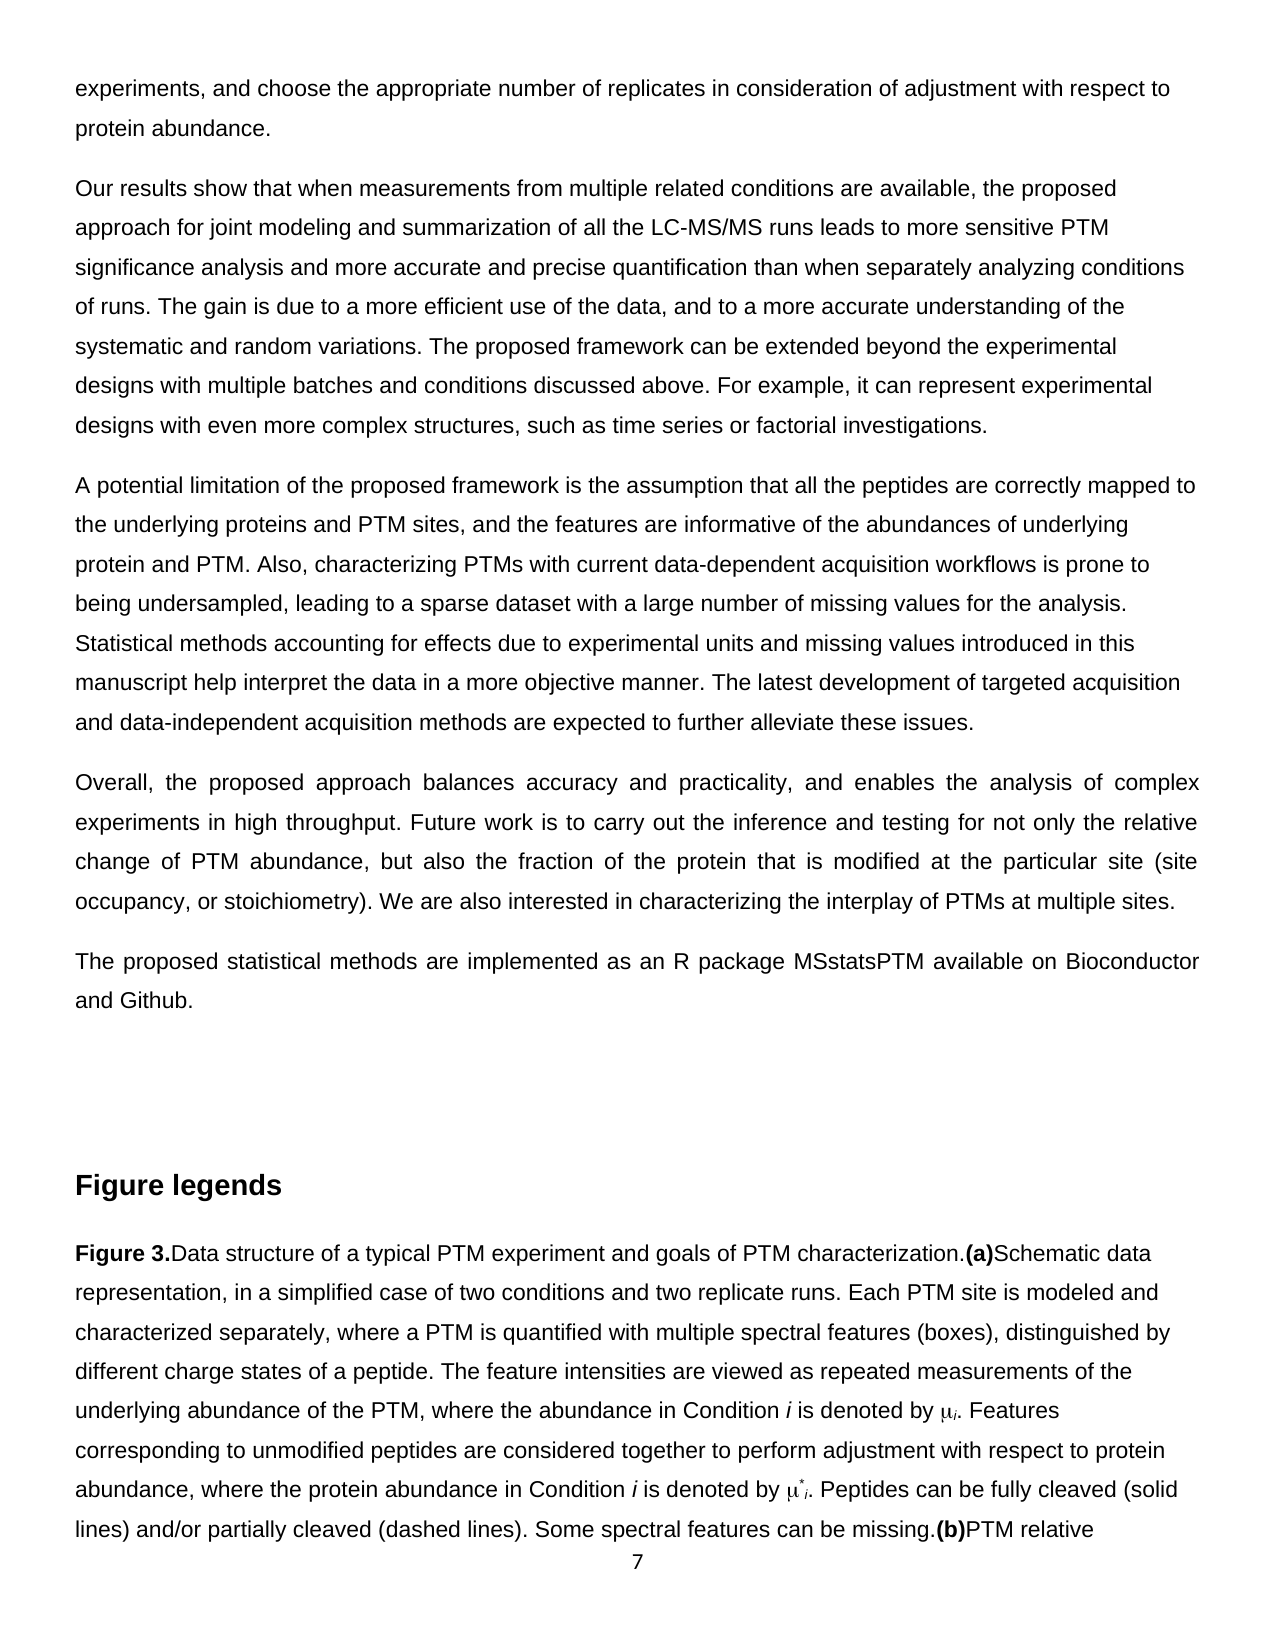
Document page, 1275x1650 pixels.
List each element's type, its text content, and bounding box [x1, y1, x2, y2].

text Overall, the proposed approach balances accuracy and practicality, and enables the analysis of complex experiments in high throughput. Future work is to carry out the inference and testing for not only the relative change of PTM abundance, but also the fraction of the protein that is modified at the particular site (site occupancy, or stoichiometry). We are also interested in characterizing the interplay of PTMs at multiple sites. [75, 769, 1200, 914]
text A potential limitation of the proposed framework is the assumption that all the peptides are correctly mapped to the underlying proteins and PTM sites, and the features are informative of the abundances of underlying protein and PTM. Also, characterizing PTMs with current data-dependent acquisition workflows is prone to being undersampled, leading to a sparse dataset with a large number of missing values for the analysis. Statistical methods accounting for effects due to experimental units and missing values introduced in this manuscript help interpret the data in a more objective manner. The latest development of targeted acquisition and data-independent acquisition methods are expected to further alleviate these issues. [75, 472, 1200, 735]
text Our results show that when measurements from multiple related conditions are available, the proposed approach for joint modeling and summarization of all the LC-MS/MS runs leads to more sensitive PTM significance analysis and more accurate and precise quantification than when separately analyzing conditions of runs. The gain is due to a more efficient use of the data, and to a more accurate understanding of the systematic and random variations. The proposed framework can be extended beyond the experimental designs with multiple batches and conditions discussed above. For example, it can represent experimental designs with even more complex structures, such as time series or factorial investigations. [75, 175, 1200, 438]
text Figure legends [75, 1168, 1200, 1202]
text The proposed statistical methods are implemented as an R package MSstatsPTM available on Bioconductor and Github. [75, 948, 1200, 1014]
